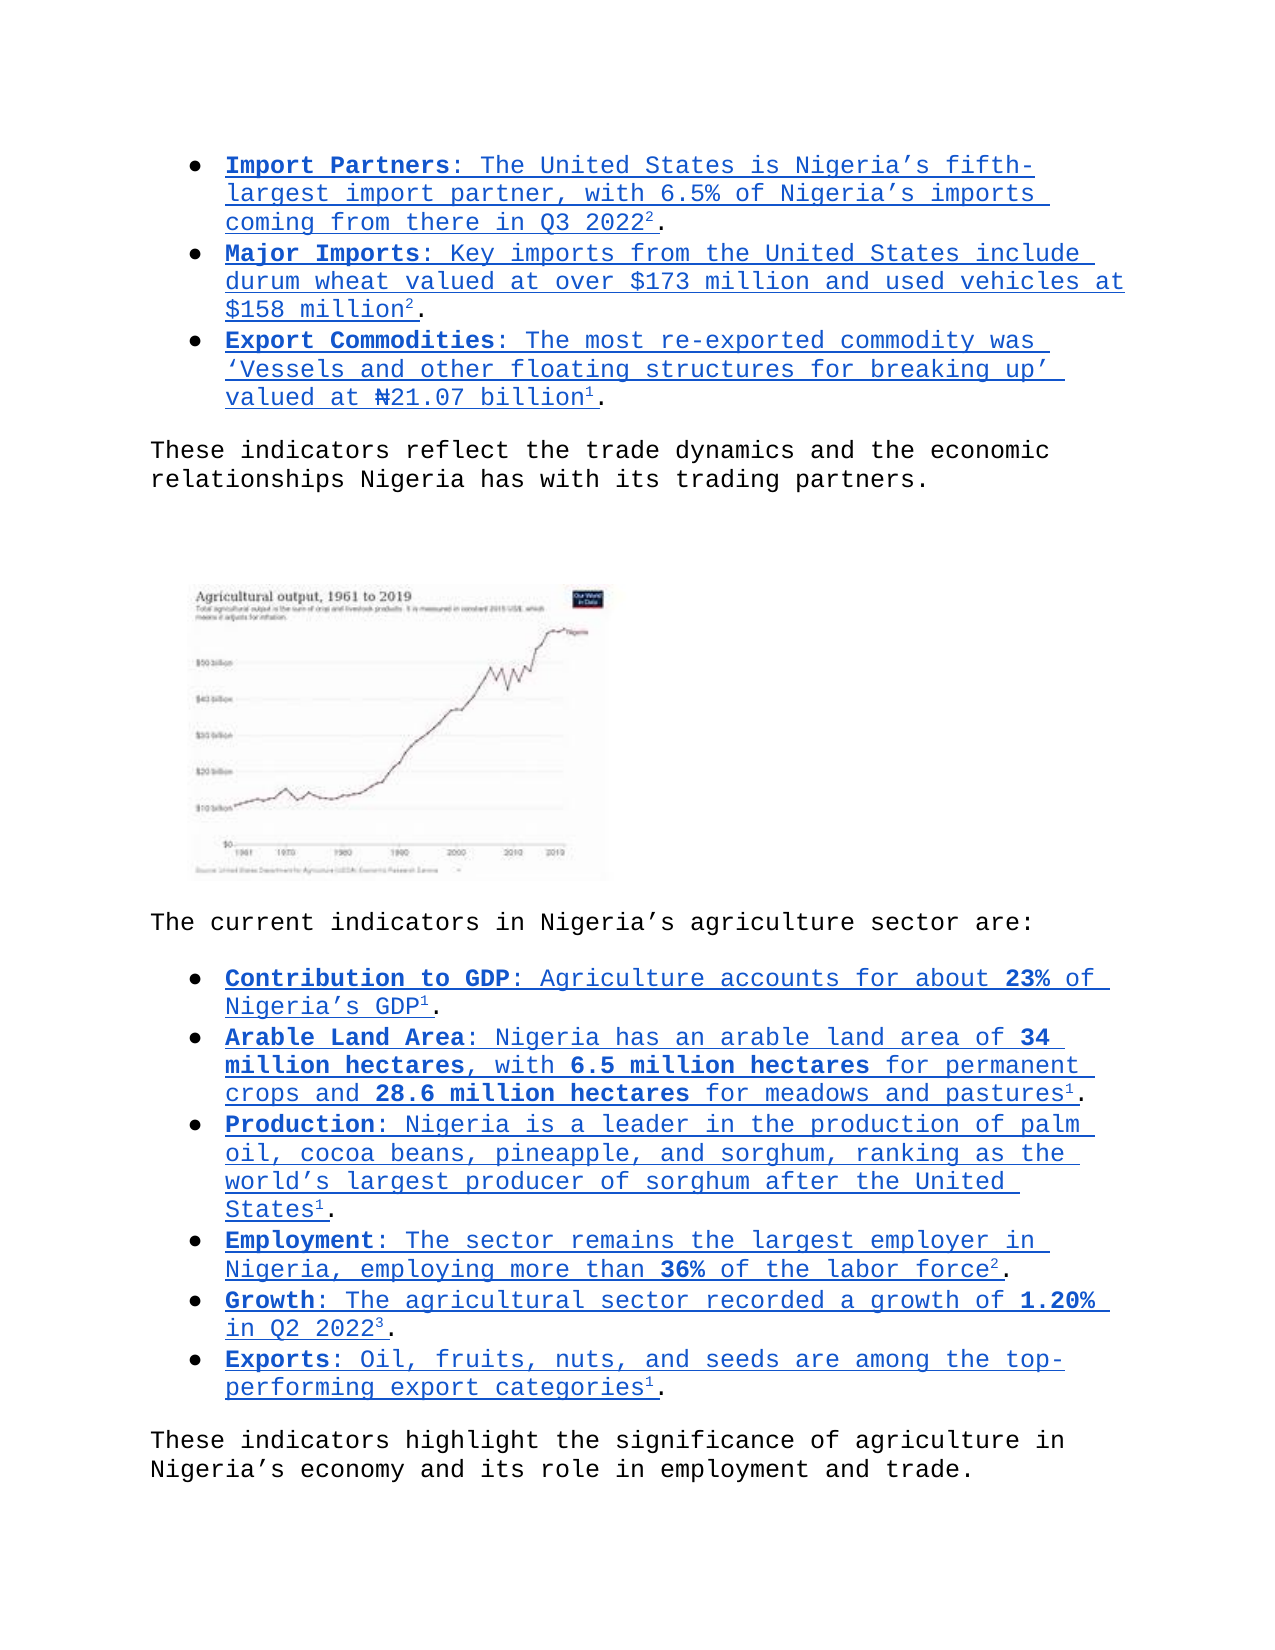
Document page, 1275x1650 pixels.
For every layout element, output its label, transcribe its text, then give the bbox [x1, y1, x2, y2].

list Employment: The sector remains the largest employer in Nigeria, employing more than 36% of the labor force2. [187, 1225, 1125, 1284]
list Export Commodities: The most re-exported commodity was ‘Vessels and other floating structures for breaking up’ valued at ₦21.07 billion1. [187, 325, 1125, 413]
list Growth: The agricultural sector recorded a growth of 1.20% in Q2 20223. [187, 1284, 1125, 1344]
picture [150, 584, 650, 881]
list Import Partners: The United States is Nigeria’s fifth-largest import partner, with 6.5% of Nigeria’s imports coming from there in Q3 20222. [187, 150, 1125, 238]
list Contribution to GDP: Agriculture accounts for about 23% of Nigeria’s GDP1. [187, 962, 1125, 1022]
list Arable Land Area: Nigeria has an arable land area of 34 million hectares, with 6.5 million hectares for permanent crops and 28.6 million hectares for meadows and pastures1. [187, 1022, 1125, 1109]
text These indicators highlight the significance of agriculture in Nigeria’s economy and its role in employment and trade. [150, 1428, 1125, 1485]
list Exports: Oil, fruits, nuts, and seeds are among the top-performing export categories1. [187, 1344, 1125, 1403]
text These indicators reflect the trade dynamics and the economic relationships Nigeria has with its trading partners. [150, 438, 1125, 494]
list Major Imports: Key imports from the United States include durum wheat valued at over $173 million and used vehicles at $158 million2. [187, 238, 1125, 325]
list Production: Nigeria is a leader in the production of palm oil, cocoa beans, pineapple, and sorghum, ranking as the world’s largest producer of sorghum after the United States1. [187, 1109, 1125, 1225]
text The current indicators in Nigeria’s agriculture sector are: [150, 909, 1125, 937]
